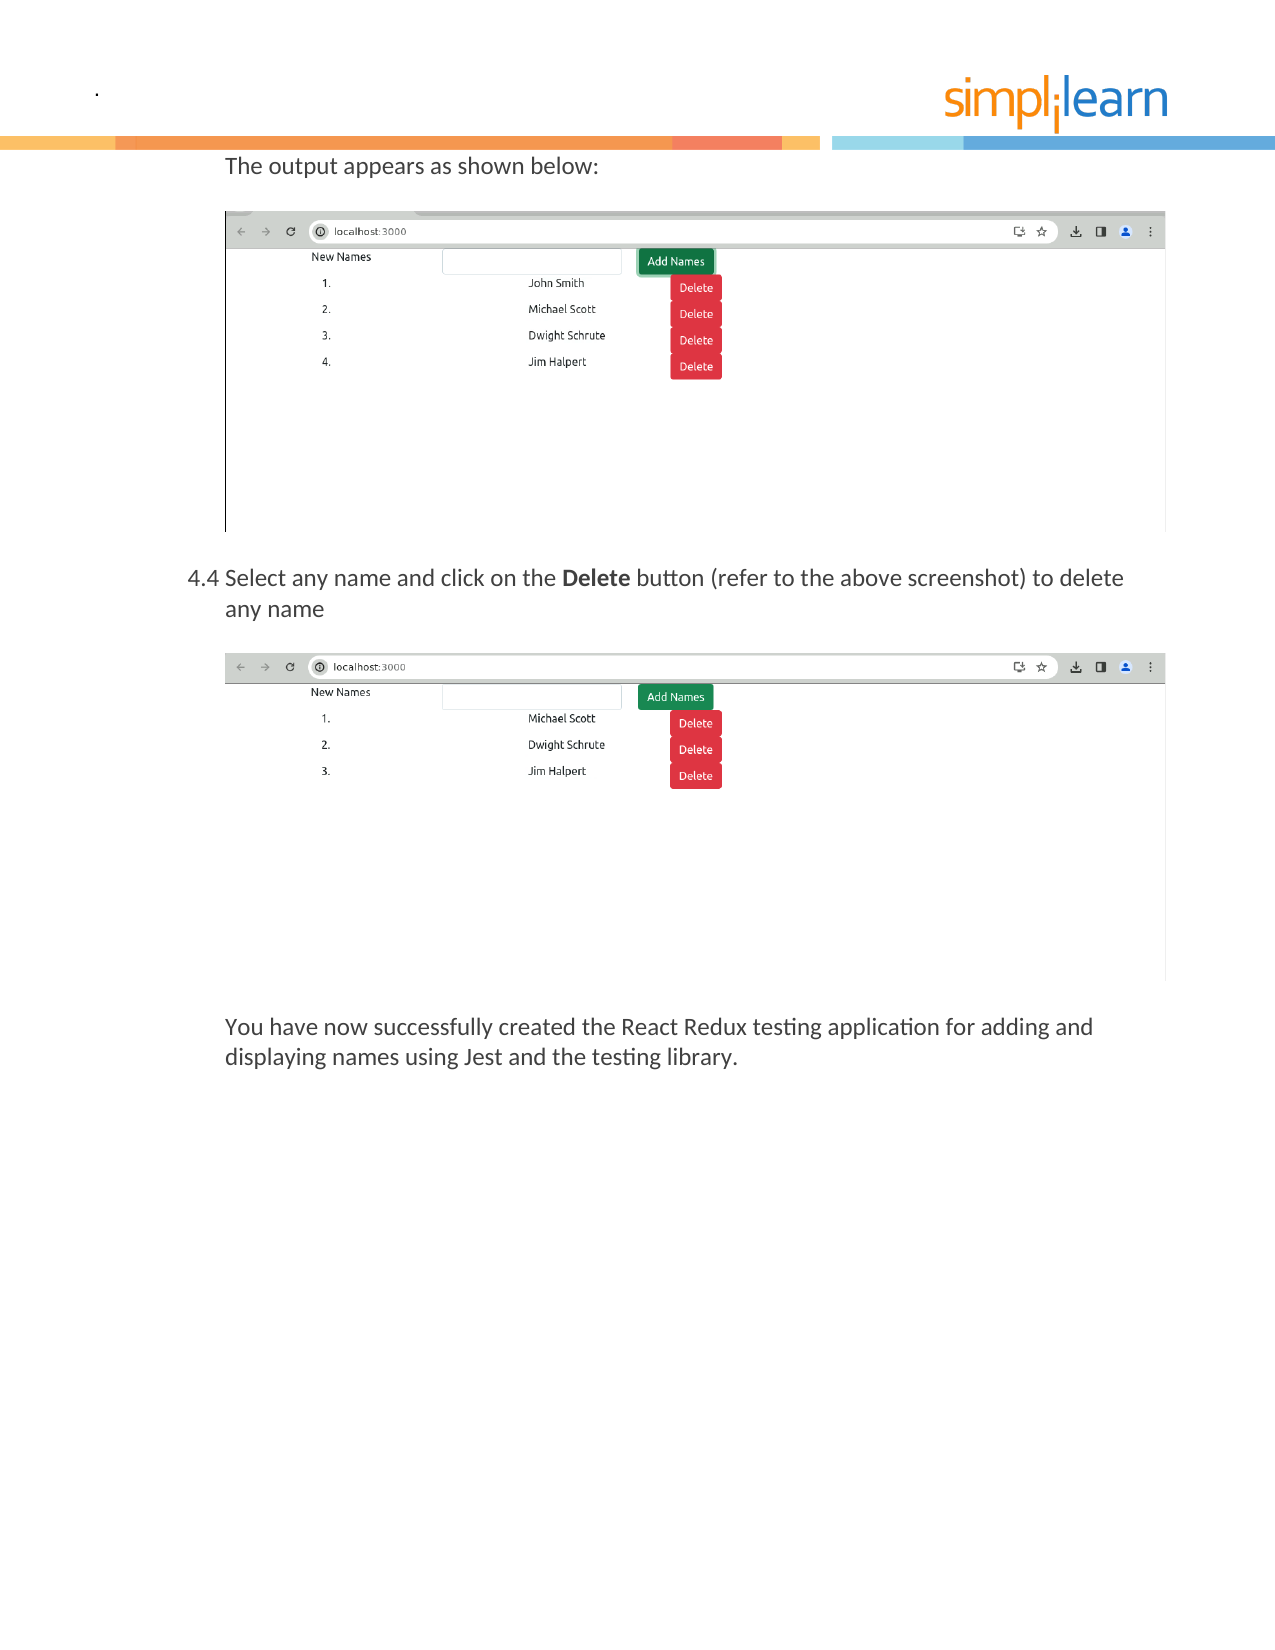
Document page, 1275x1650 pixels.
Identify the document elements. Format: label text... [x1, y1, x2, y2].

picture [225, 653, 1166, 981]
list Select any name and click on the Delete button (refer to the above screenshot) to delete any name [187, 562, 1125, 623]
picture [225, 211, 1166, 532]
list The output appears as shown below: [225, 150, 1125, 181]
picture [0, 75, 1275, 150]
list You have now successfully created the React Redux testing application for adding and displaying names using Jest and the testing library. [225, 1011, 1125, 1072]
